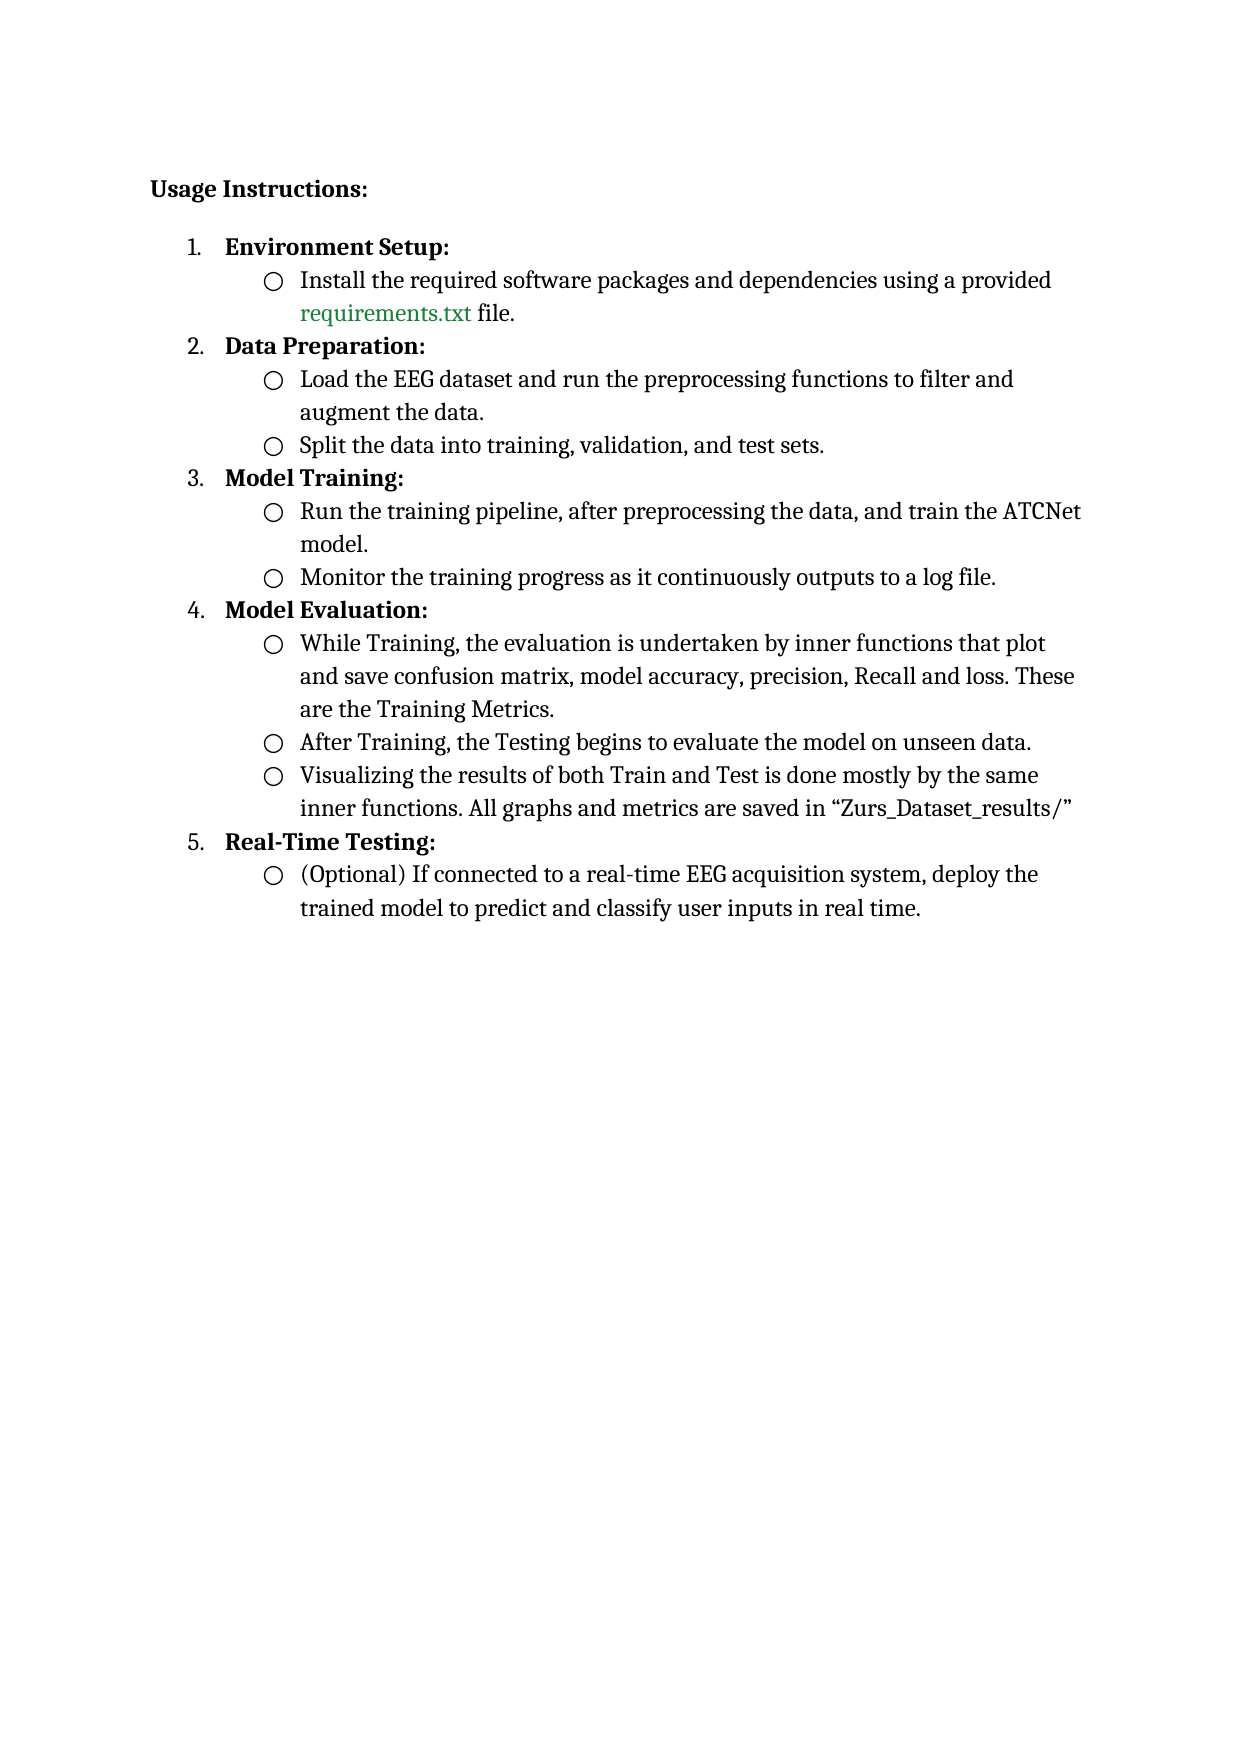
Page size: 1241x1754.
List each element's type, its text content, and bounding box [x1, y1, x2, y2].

list Environment Setup: [187, 233, 1090, 262]
list Run the training pipeline, after preprocessing the data, and train the ATCNet model. [262, 497, 1090, 559]
list Split the data into training, validation, and test sets. [262, 431, 1090, 460]
list Data Preparation: [187, 332, 1090, 361]
list Visualizing the results of both Train and Test is done mostly by the same inner functions. All graphs and metrics are saved in “Zurs_Dataset_results/” [262, 761, 1090, 823]
list Model Evaluation: [187, 596, 1090, 625]
list Model Training: [187, 464, 1090, 493]
list (Optional) If connected to a real-time EEG acquisition system, deploy the trained model to predict and classify user inputs in real time. [262, 860, 1090, 922]
list After Training, the Testing begins to evaluate the model on unseen data. [262, 728, 1090, 757]
list Monitor the training progress as it continuously outputs to a log file. [262, 563, 1090, 592]
list Real-Time Testing: [187, 827, 1090, 856]
list Install the required software packages and dependencies using a provided requirements.txt file. [262, 266, 1090, 328]
list While Training, the evaluation is undertaken by inner functions that plot and save confusion matrix, model accuracy, precision, Recall and loss. These are the Training Metrics. [262, 629, 1090, 724]
text Usage Instructions: [150, 175, 1090, 204]
list Load the EEG dataset and run the preprocessing functions to filter and augment the data. [262, 365, 1090, 427]
